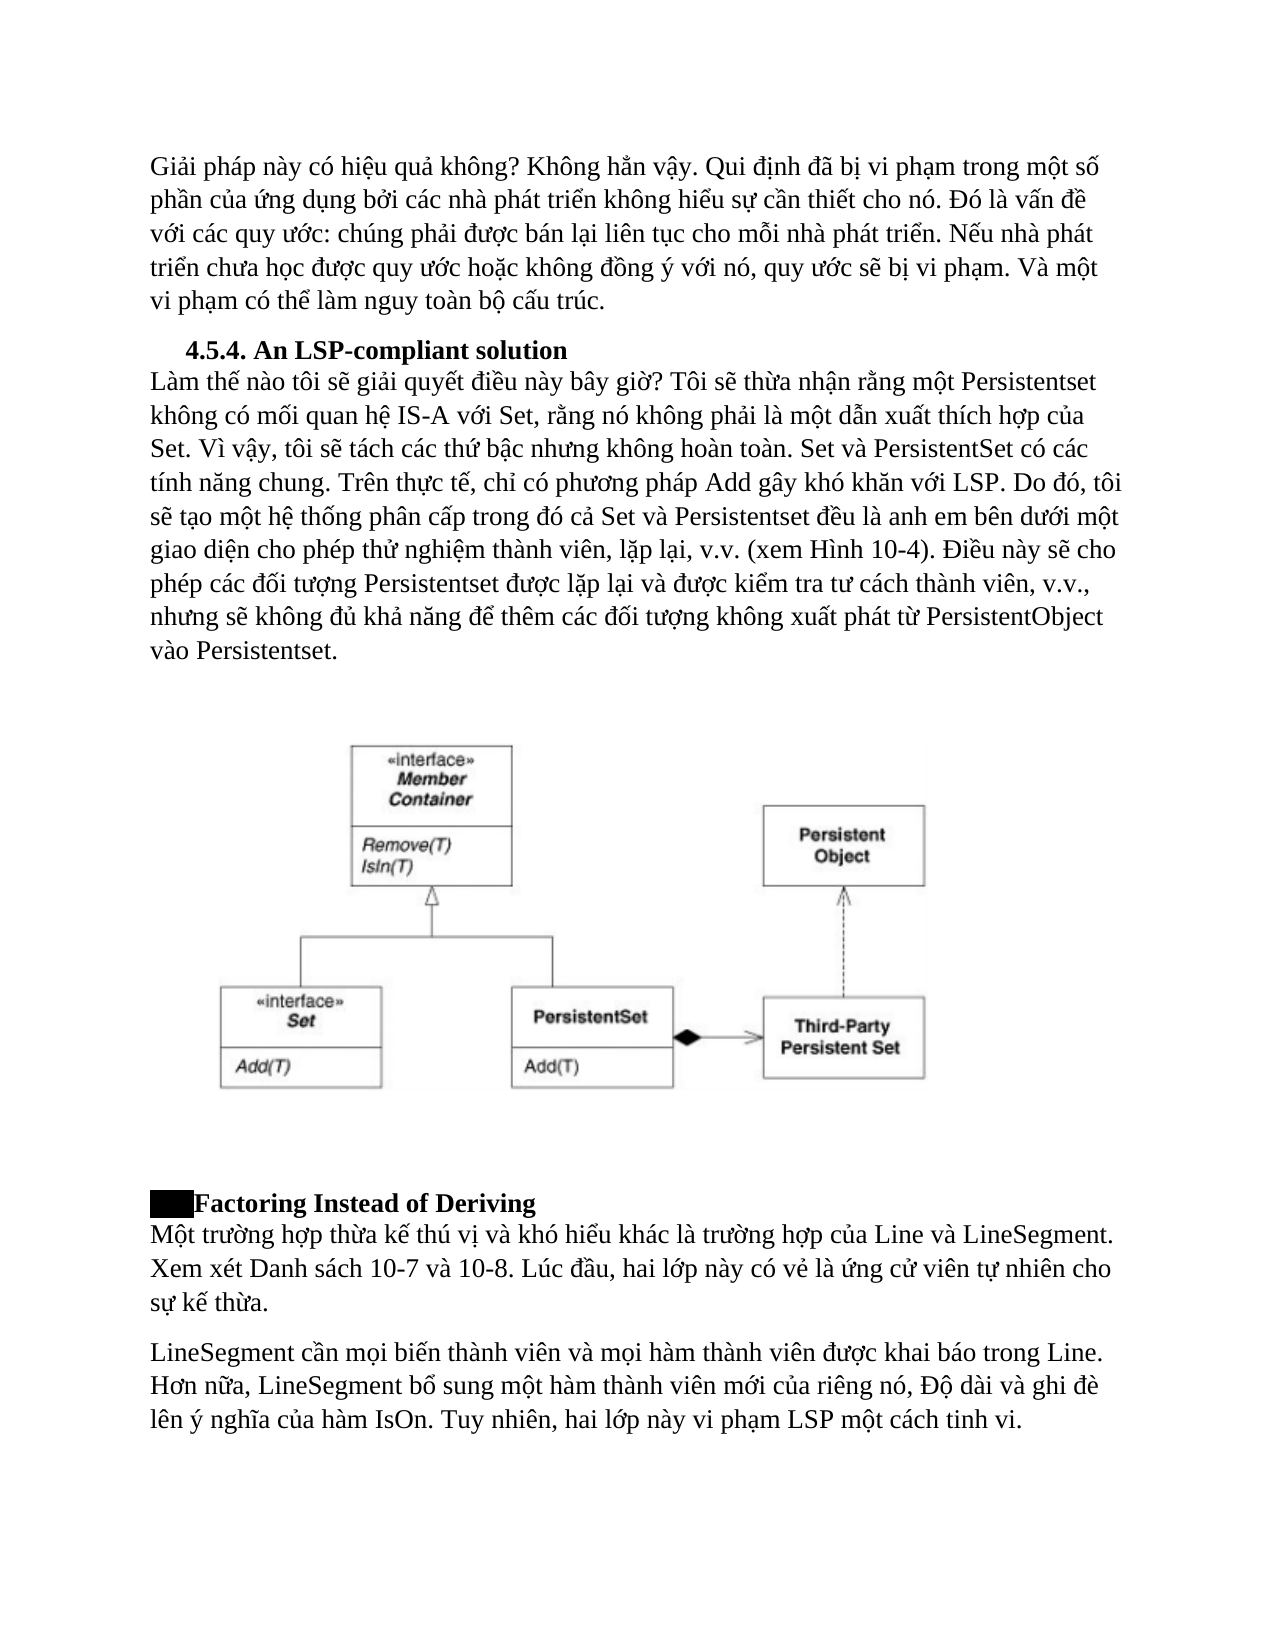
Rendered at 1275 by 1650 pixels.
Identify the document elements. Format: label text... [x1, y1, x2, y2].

subtitle An LSP-compliant solution [185, 334, 1125, 366]
text Một trường hợp thừa kế thú vị và khó hiểu khác là trường hợp của Line và LineSegment. Xem xét Danh sách 10-7 và 10-8. Lúc đầu, hai lớp này có vẻ là ứng cử viên tự nhiên cho sự kế thừa. [150, 1219, 1125, 1317]
text Giải pháp này có hiệu quả không? Không hẳn vậy. Qui định đã bị vi phạm trong một số phần của ứng dụng bởi các nhà phát triển không hiểu sự cần thiết cho nó. Đó là vấn đề với các quy ước: chúng phải được bán lại liên tục cho mỗi nhà phát triển. Nếu nhà phát triển chưa học được quy ước hoặc không đồng ý với nó, quy ước sẽ bị vi phạm. Và một vi phạm có thể làm nguy toàn bộ cấu trúc. [150, 150, 1125, 315]
text LineSegment cần mọi biến thành viên và mọi hàm thành viên được khai báo trong Line. Hơn nữa, LineSegment bổ sung một hàm thành viên mới của riêng nó, Độ dài và ghi đè lên ý nghĩa của hàm IsOn. Tuy nhiên, hai lớp này vi phạm LSP một cách tinh vi. [150, 1336, 1125, 1434]
text Làm thế nào tôi sẽ giải quyết điều này bây giờ? Tôi sẽ thừa nhận rằng một Persistentset không có mối quan hệ IS-A với Set, rằng nó không phải là một dẫn xuất thích hợp của Set. Vì vậy, tôi sẽ tách các thứ bậc nhưng không hoàn toàn. Set và PersistentSet có các tính năng chung. Trên thực tế, chỉ có phương pháp Add gây khó khăn với LSP. Do đó, tôi sẽ tạo một hệ thống phân cấp trong đó cả Set và Persistentset đều là anh em bên dưới một giao diện cho phép thử nghiệm thành viên, lặp lại, v.v. (xem Hình 10-4). Điều này sẽ cho phép các đối tượng Persistentset được lặp lại và được kiểm tra tư cách thành viên, v.v., nhưng sẽ không đủ khả năng để thêm các đối tượng không xuất phát từ PersistentObject vào Persistentset. [150, 366, 1125, 665]
subtitle Factoring Instead of Deriving [150, 1187, 1125, 1219]
picture [150, 684, 976, 1119]
